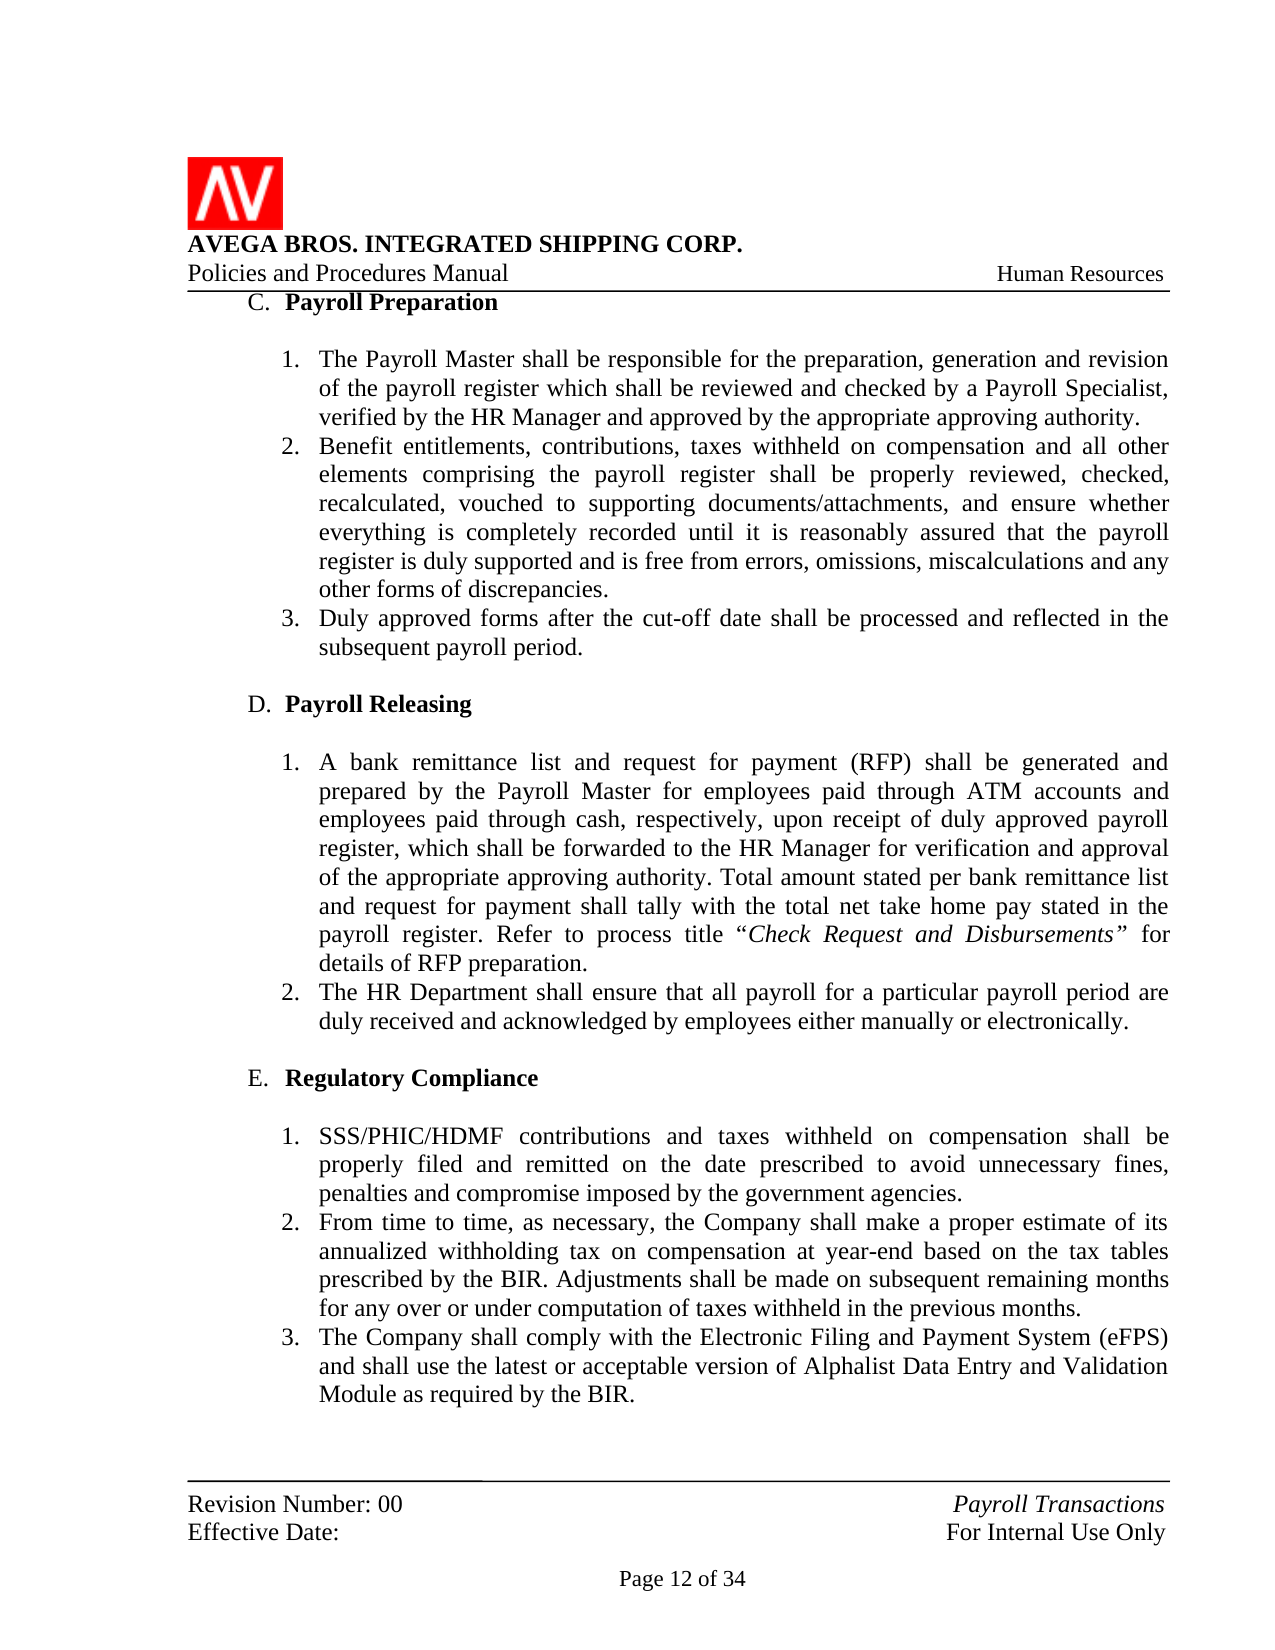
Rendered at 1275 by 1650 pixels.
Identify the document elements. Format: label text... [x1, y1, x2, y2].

list The Payroll Master shall be responsible for the preparation, generation and revision of the payroll register which shall be reviewed and checked by a Payroll Specialist, verified by the HR Manager and approved by the appropriate approving authority. [281, 344, 1170, 431]
list Benefit entitlements, contributions, taxes withheld on compensation and all other elements comprising the payroll register shall be properly reviewed, checked, recalculated, vouched to supporting documents/attachments, and ensure whether everything is completely recorded until it is reasonably assured that the payroll register is duly supported and is free from errors, omissions, miscalculations and any other forms of discrepancies. [281, 431, 1170, 603]
list Duly approved forms after the cut-off date shall be processed and reflected in the subsequent payroll period. [281, 603, 1170, 661]
list The Company shall comply with the Electronic Filing and Payment System (eFPS) and shall use the latest or acceptable version of Alphalist Data Entry and Validation Module as required by the BIR. [281, 1322, 1170, 1408]
picture [187, 157, 283, 230]
list Regulatory Compliance [247, 1063, 1170, 1092]
list A bank remittance list and request for payment (RFP) shall be generated and prepared by the Payroll Master for employees paid through ATM accounts and employees paid through cash, respectively, upon receipt of duly approved payroll register, which shall be forwarded to the HR Manager for verification and approval of the appropriate approving authority. Total amount stated per bank remittance list and request for payment shall tally with the total net take home pay stated in the payroll register. Refer to process title “Check Request and Disbursements” for details of RFP preparation. [281, 747, 1170, 977]
list Payroll Preparation [247, 287, 1170, 316]
list The HR Department shall ensure that all payroll for a particular payroll period are duly received and acknowledged by employees either manually or electronically. [281, 977, 1170, 1034]
list SSS/PHIC/HDMF contributions and taxes withheld on compensation shall be properly filed and remitted on the date prescribed to avoid unnecessary fines, penalties and compromise imposed by the government agencies. [281, 1121, 1170, 1207]
list From time to time, as necessary, the Company shall make a proper estimate of its annualized withholding tax on compensation at year-end based on the tax tables prescribed by the BIR. Adjustments shall be made on subsequent remaining months for any over or under computation of taxes withheld in the previous months. [281, 1207, 1170, 1322]
list Payroll Releasing [247, 689, 1170, 718]
